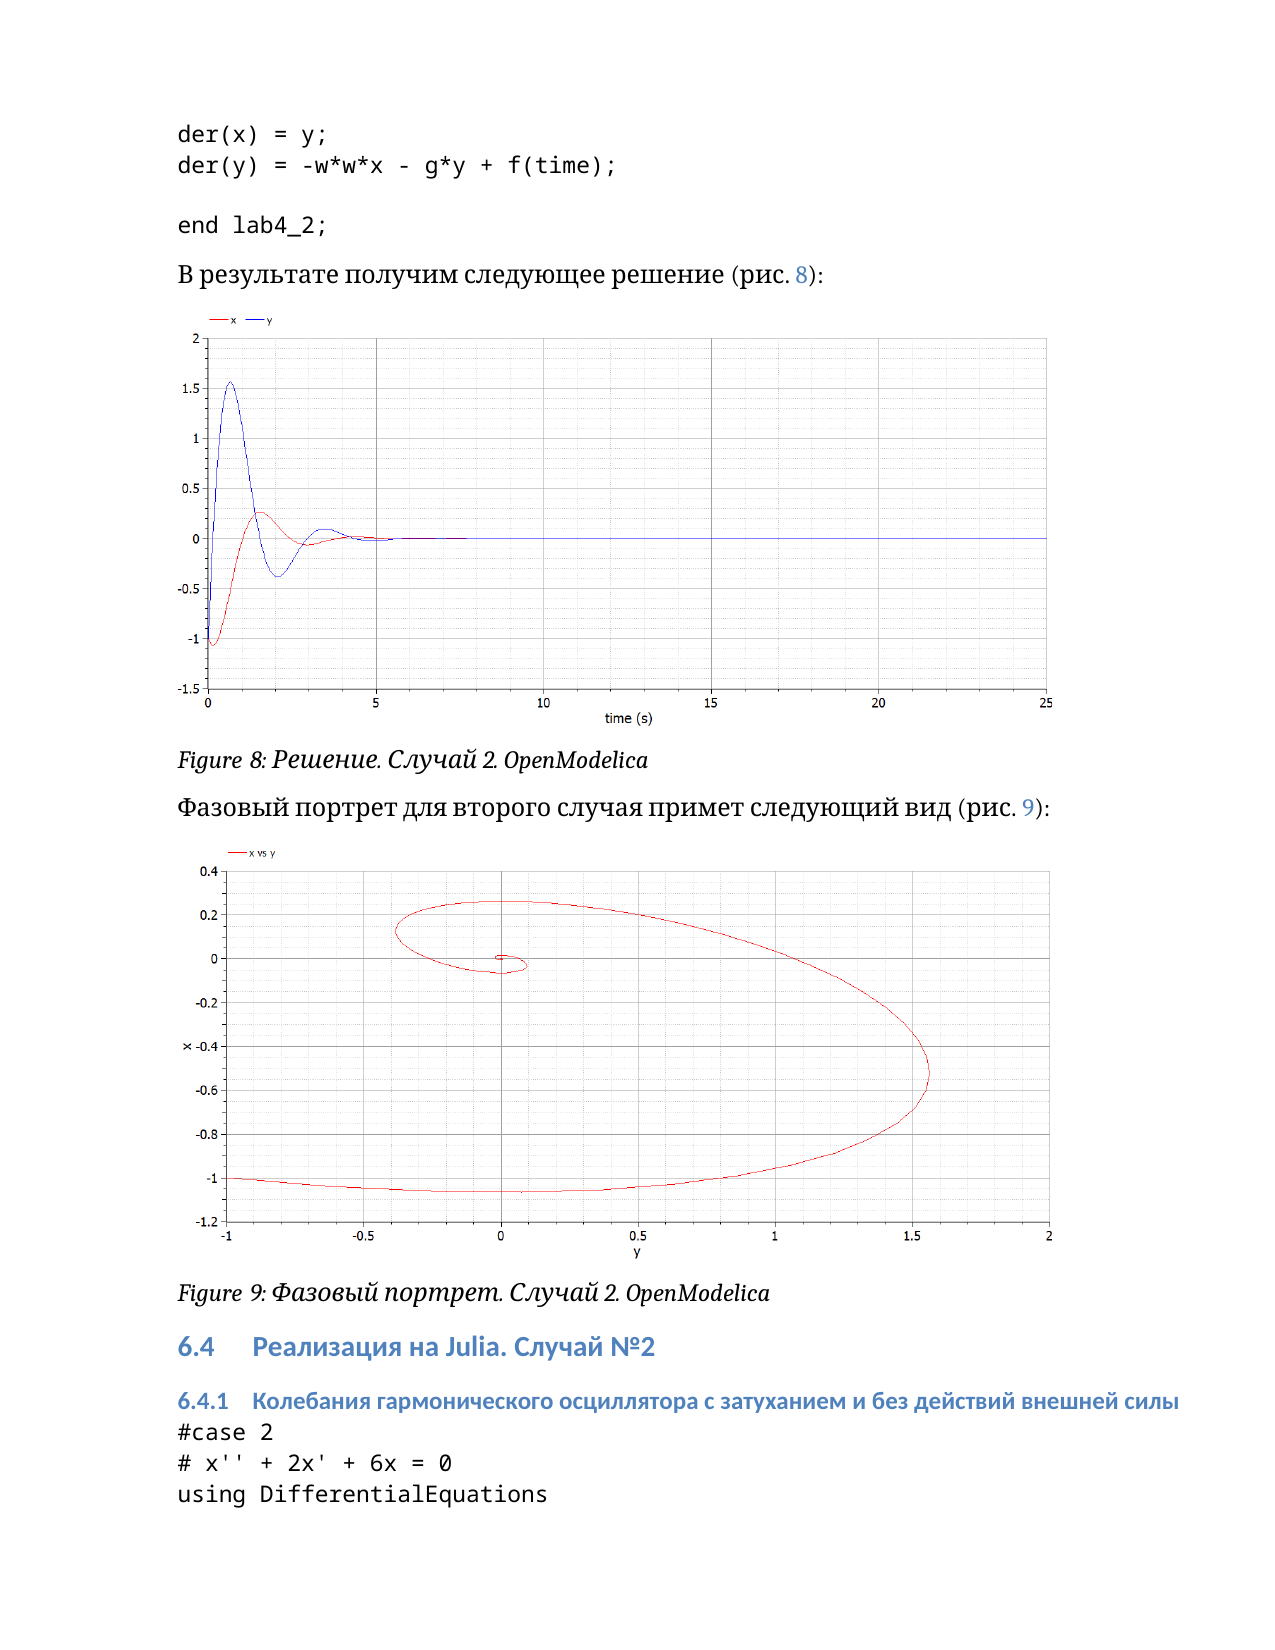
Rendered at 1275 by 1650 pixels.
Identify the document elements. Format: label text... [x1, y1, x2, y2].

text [177, 1416, 1186, 1509]
text В результате получим следующее решение (рис. 8): [177, 261, 1186, 290]
picture [177, 308, 1053, 726]
picture [177, 841, 1053, 1259]
text Фазовый портрет для второго случая примет следующий вид (рис. 9): [177, 794, 1186, 823]
subtitle 6.4.1 Колебания гармонического осциллятора c затуханием и без действий внешней силы [177, 1385, 1186, 1416]
text Figure 9: Фазовый портрет. Случай 2. OpenModelica [177, 1279, 1186, 1308]
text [177, 118, 1186, 241]
subtitle 6.4 Реализация на Julia. Случай №2 [177, 1328, 1186, 1364]
text Figure 8: Решение. Случай 2. OpenModelica [177, 746, 1186, 775]
